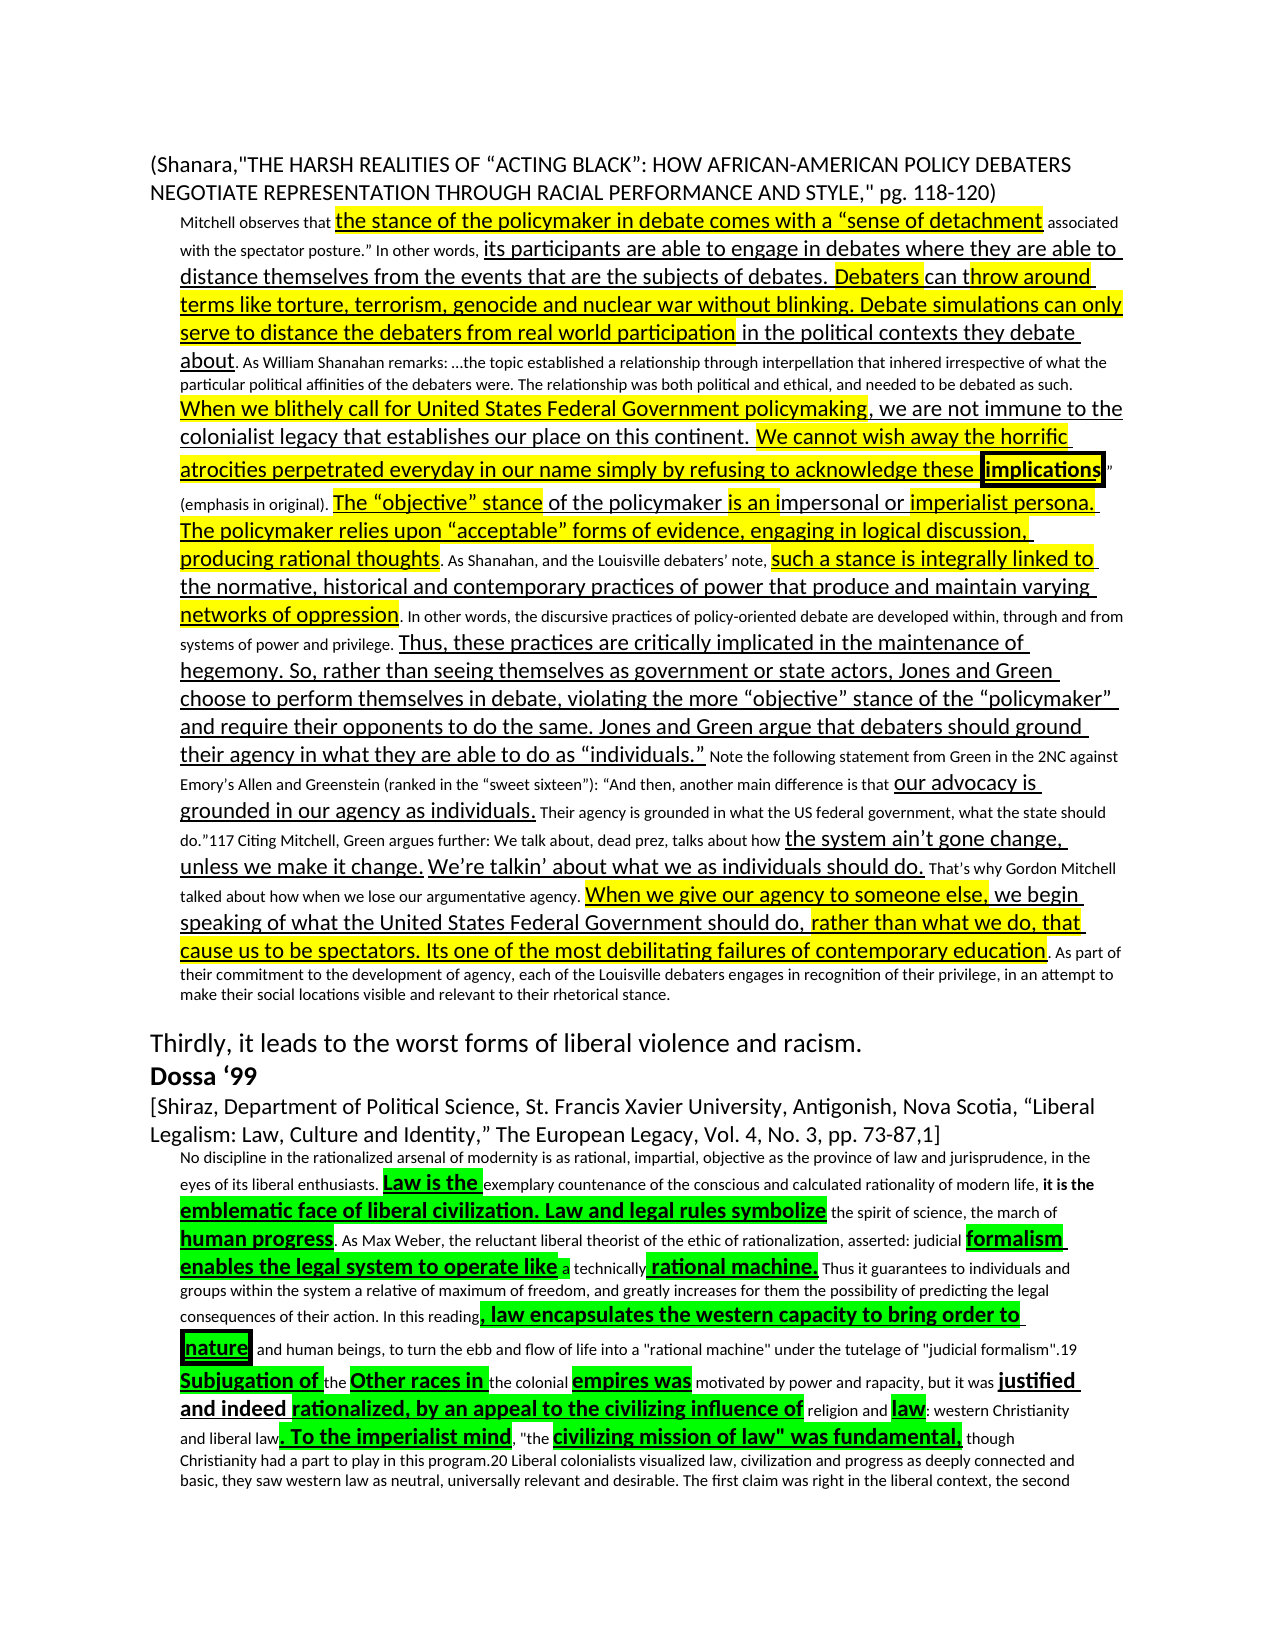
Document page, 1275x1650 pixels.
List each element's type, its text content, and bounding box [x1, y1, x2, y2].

text Dossa ‘99 [150, 1059, 1125, 1092]
text Mitchell observes that the stance of the policymaker in debate comes with a “sense of detachment associated with the spectator posture.” In other words, its participants are able to engage in debates where they are able to distance themselves from the events that are the subjects of debates. Debaters can throw around terms like torture, terrorism, genocide and nuclear war without blinking. Debate simulations can only serve to distance the debaters from real world participation in the political contexts they debate about. As William Shanahan remarks: …the topic established a relationship through interpellation that inhered irrespective of what the particular political affinities of the debaters were. The relationship was both political and ethical, and needed to be debated as such. When we blithely call for United States Federal Government policymaking, we are not immune to the colonialist legacy that establishes our place on this continent. We cannot wish away the horrific atrocities perpetrated everyday in our name simply by refusing to acknowledge these implications” (emphasis in original). The “objective” stance of the policymaker is an impersonal or imperialist persona. The policymaker relies upon “acceptable” forms of evidence, engaging in logical discussion, producing rational thoughts. As Shanahan, and the Louisville debaters’ note, such a stance is integrally linked to the normative, historical and contemporary practices of power that produce and maintain varying networks of oppression. In other words, the discursive practices of policy-oriented debate are developed within, through and from systems of power and privilege. Thus, these practices are critically implicated in the maintenance of hegemony. So, rather than seeing themselves as government or state actors, Jones and Green choose to perform themselves in debate, violating the more “objective” stance of the “policymaker” and require their opponents to do the same. Jones and Green argue that debaters should ground their agency in what they are able to do as “individuals.” Note the following statement from Green in the 2NC against Emory’s Allen and Greenstein (ranked in the “sweet sixteen”): “And then, another main difference is that our advocacy is grounded in our agency as individuals. Their agency is grounded in what the US federal government, what the state should do.”117 Citing Mitchell, Green argues further: We talk about, dead prez, talks about how the system ain’t gone change, unless we make it change. We’re talkin’ about what we as individuals should do. That’s why Gordon Mitchell talked about how when we lose our argumentative agency. When we give our agency to someone else, we begin speaking of what the United States Federal Government should do, rather than what we do, that cause us to be spectators. Its one of the most debilitating failures of contemporary education. As part of their commitment to the development of agency, each of the Louisville debaters engages in recognition of their privilege, in an attempt to make their social locations visible and relevant to their rhetorical stance. [180, 206, 1125, 1005]
text [Shiraz, Department of Political Science, St. Francis Xavier University, Antigonish, Nova Scotia, “Liberal Legalism: Law, Culture and Identity,” The European Legacy, Vol. 4, No. 3, pp. 73-87,1] [150, 1092, 1125, 1148]
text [180, 1148, 1095, 1491]
subtitle Thirdly, it leads to the worst forms of liberal violence and racism. [150, 1026, 1125, 1059]
text (Shanara,"THE HARSH REALITIES OF “ACTING BLACK”: HOW AFRICAN-AMERICAN POLICY DEBATERS NEGOTIATE REPRESENTATION THROUGH RACIAL PERFORMANCE AND STYLE," pg. 118-120) [150, 150, 1125, 206]
